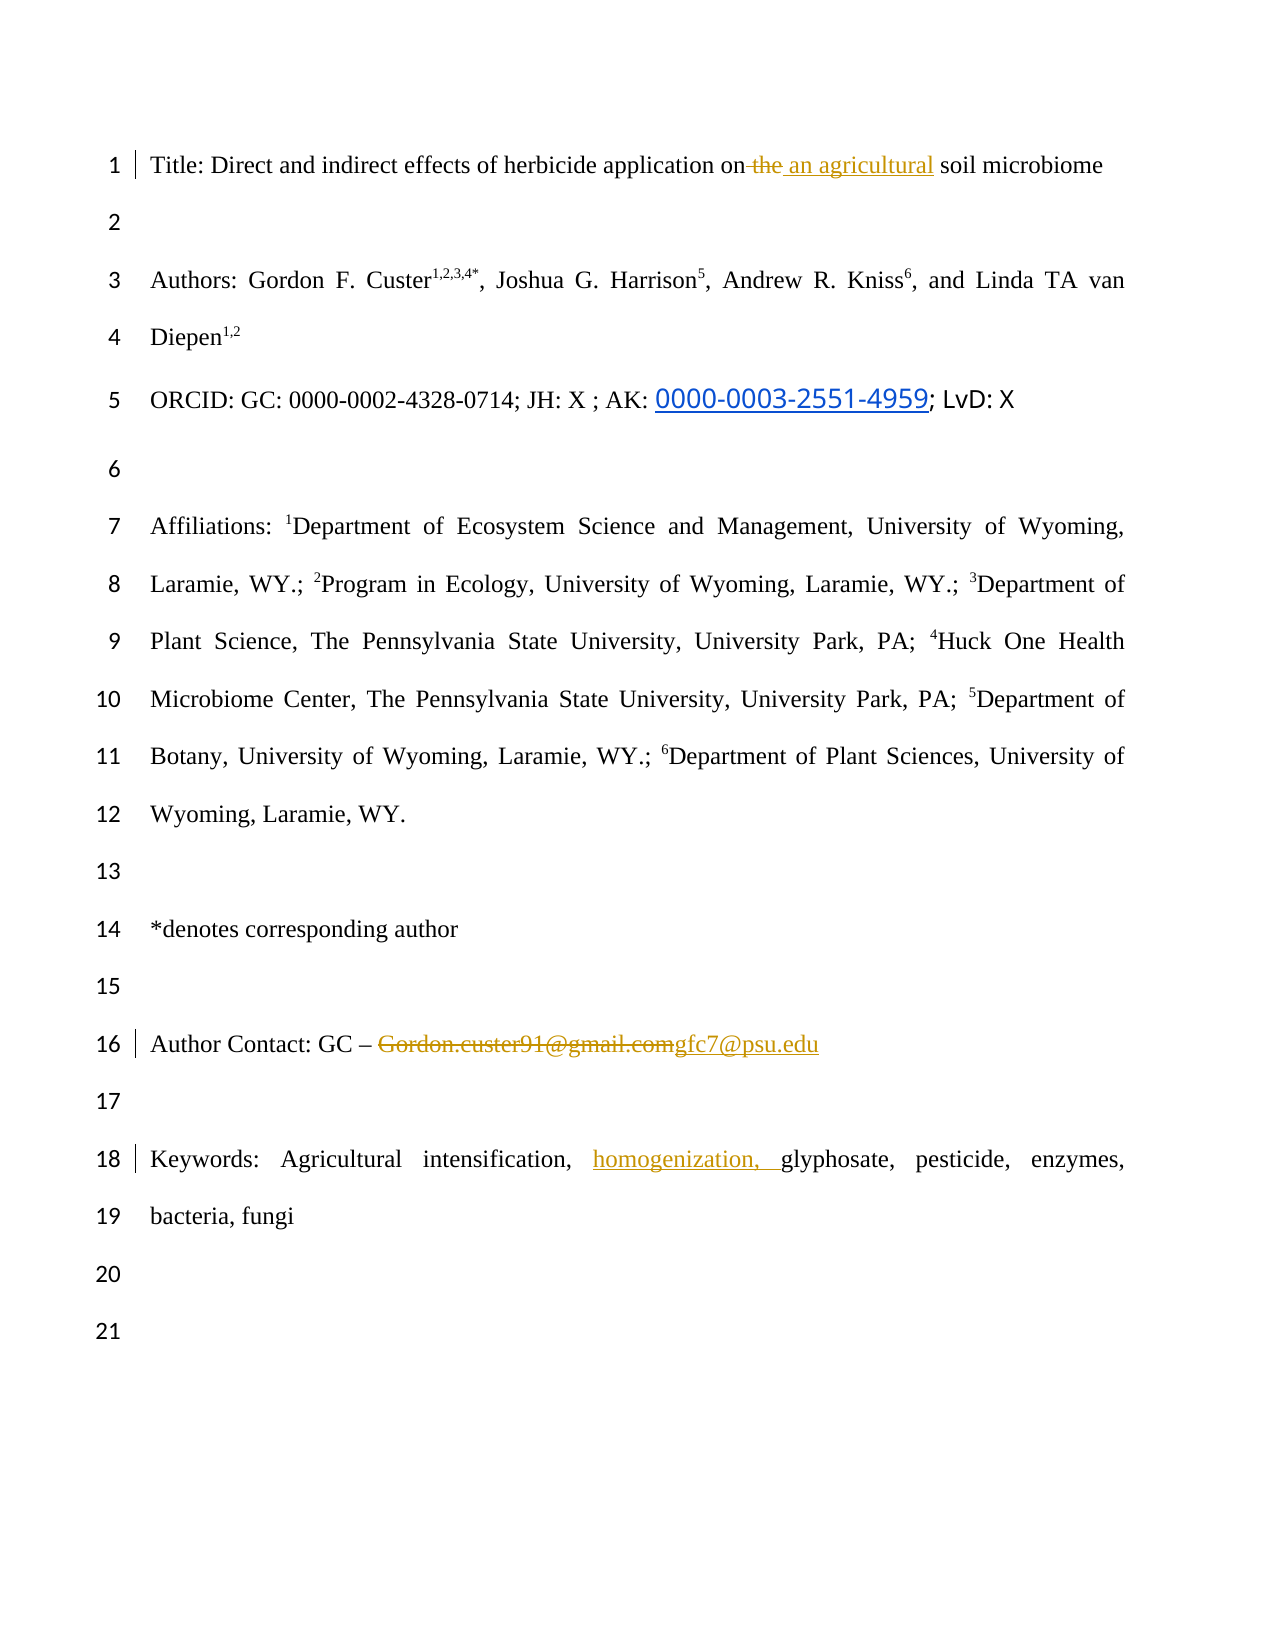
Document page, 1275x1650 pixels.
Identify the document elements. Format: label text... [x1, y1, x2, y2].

text ORCID: GC: 0000-0002-4328-0714; JH: X ; AK: 0000-0003-2551-4959; LvD: X [150, 380, 1125, 417]
text Authors: Gordon F. Custer1,2,3,4*, Joshua G. Harrison5, Andrew R. Kniss6, and Linda TA van Diepen1,2 [150, 265, 1125, 351]
text Title: Direct and indirect effects of herbicide application on soil microbiome [150, 150, 1125, 179]
text Affiliations: 1Department of Ecosystem Science and Management, University of Wyoming, Laramie, WY.; 2Program in Ecology, University of Wyoming, Laramie, WY.; 3Department of Plant Science, The Pennsylvania State University, University Park, PA; 4Huck One Health Microbiome Center, The Pennsylvania State University, University Park, PA; 5Department of Botany, University of Wyoming, Laramie, WY.; 6Department of Plant Sciences, University of Wyoming, Laramie, WY. [150, 511, 1125, 827]
text Keywords: Agricultural intensification, glyphosate, pesticide, enzymes, bacteria, fungi [150, 1144, 1125, 1230]
text Author Contact: GC – [150, 1029, 1125, 1057]
text *denotes corresponding author [150, 914, 1125, 942]
